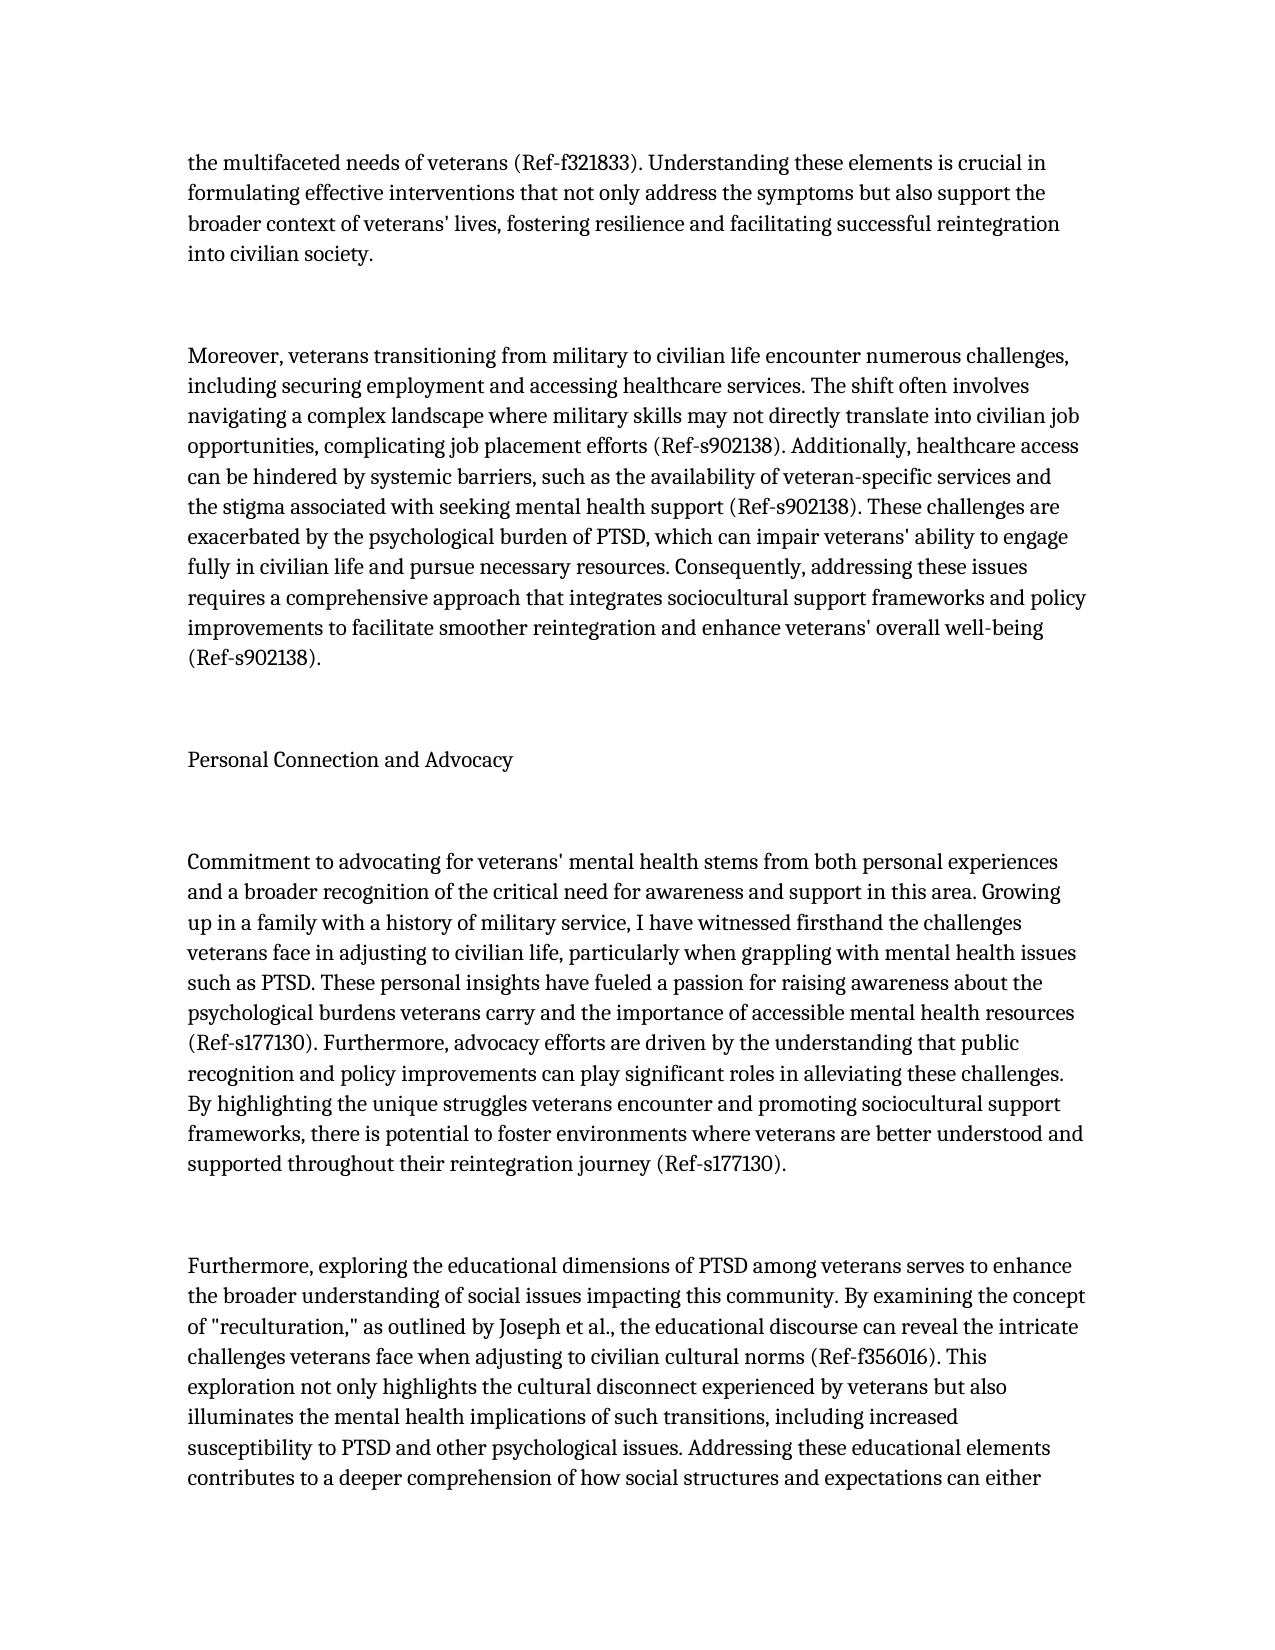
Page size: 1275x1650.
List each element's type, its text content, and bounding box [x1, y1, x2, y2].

text Commitment to advocating for veterans' mental health stems from both personal experiences and a broader recognition of the critical need for awareness and support in this area. Growing up in a family with a history of military service, I have witnessed firsthand the challenges veterans face in adjusting to civilian life, particularly when grappling with mental health issues such as PTSD. These personal insights have fueled a passion for raising awareness about the psychological burdens veterans carry and the importance of accessible mental health resources (Ref-s177130). Furthermore, advocacy efforts are driven by the understanding that public recognition and policy improvements can play significant roles in alleviating these challenges. By highlighting the unique struggles veterans encounter and promoting sociocultural support frameworks, there is potential to foster environments where veterans are better understood and supported throughout their reintegration journey (Ref-s177130). [187, 849, 1087, 1177]
text Personal Connection and Advocacy [187, 747, 1087, 773]
text Moreover, veterans transitioning from military to civilian life encounter numerous challenges, including securing employment and accessing healthcare services. The shift often involves navigating a complex landscape where military skills may not directly translate into civilian job opportunities, complicating job placement efforts (Ref-s902138). Additionally, healthcare access can be hindered by systemic barriers, such as the availability of veteran-specific services and the stigma associated with seeking mental health support (Ref-s902138). These challenges are exacerbated by the psychological burden of PTSD, which can impair veterans' ability to engage fully in civilian life and pursue necessary resources. Consequently, addressing these issues requires a comprehensive approach that integrates sociocultural support frameworks and policy improvements to facilitate smoother reintegration and enhance veterans' overall well-being (Ref-s902138). [187, 343, 1087, 671]
